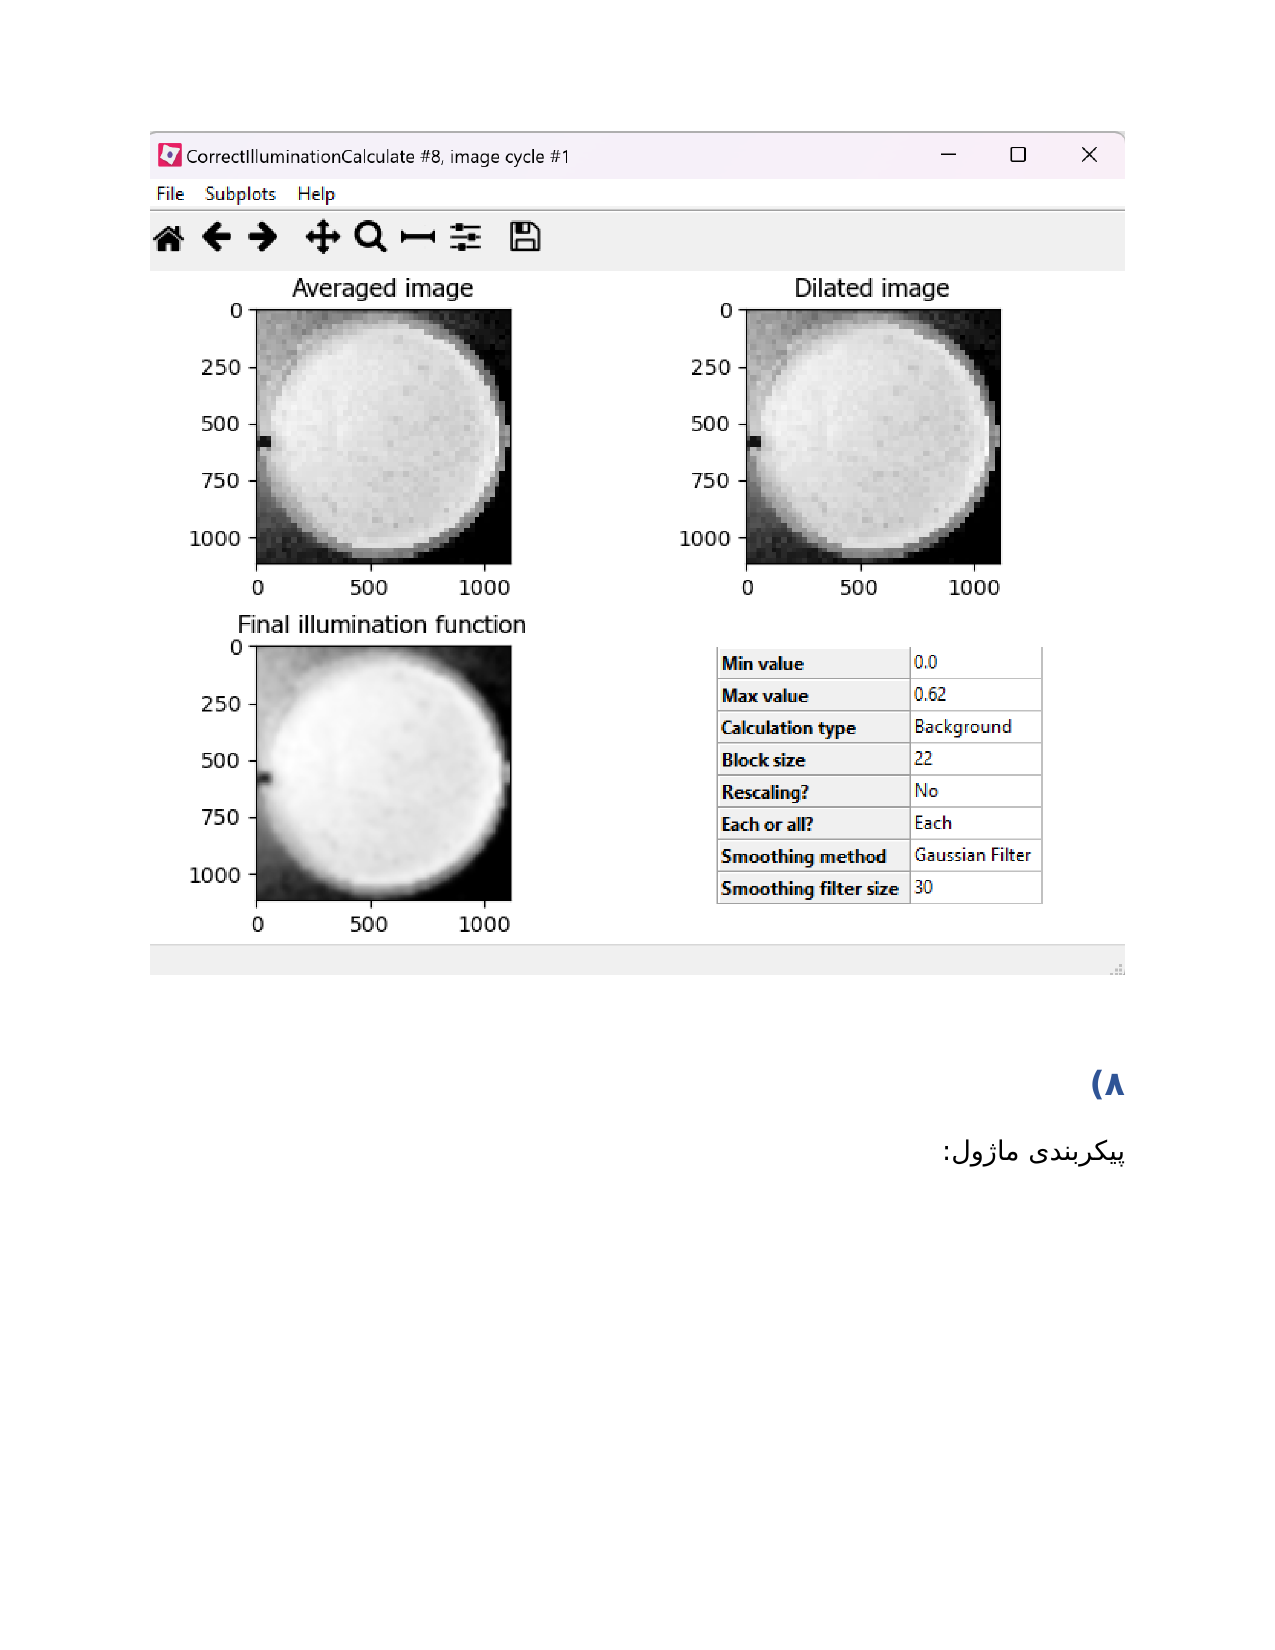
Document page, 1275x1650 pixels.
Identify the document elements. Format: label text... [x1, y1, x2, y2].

text پیکربندی ماژول: [150, 1135, 1125, 1167]
subtitle ۸) [150, 1064, 1125, 1103]
picture [150, 131, 1125, 975]
